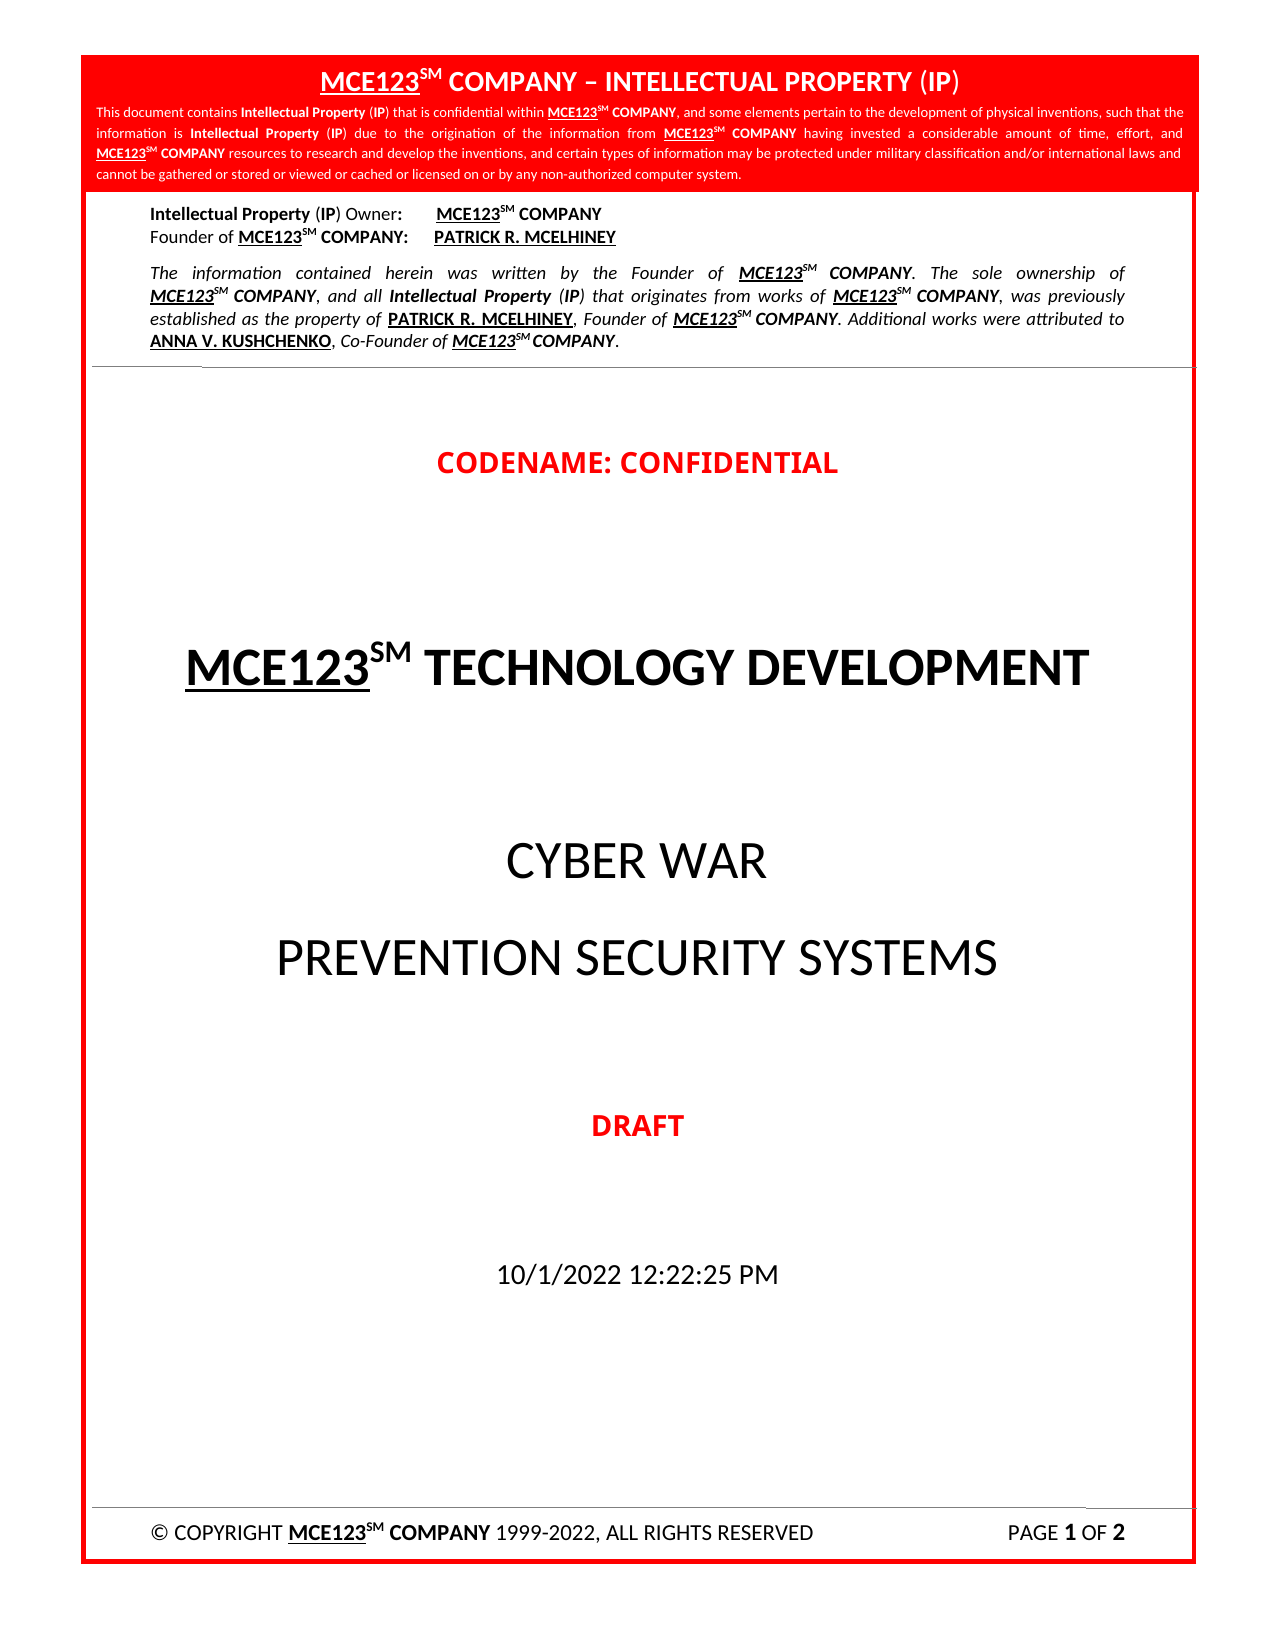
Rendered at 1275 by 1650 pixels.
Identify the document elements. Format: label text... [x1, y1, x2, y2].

text CYBER WAR [150, 826, 1125, 892]
text 10/1/2022 12:22:25 PM [150, 1256, 1125, 1292]
text CODENAME: CONFIDENTIAL [150, 442, 1125, 482]
text DRAFT [150, 1105, 1125, 1144]
text MCE123SM TECHNOLOGY DEVELOPMENT [150, 632, 1125, 698]
text PREVENTION SECURITY SYSTEMS [150, 923, 1125, 989]
